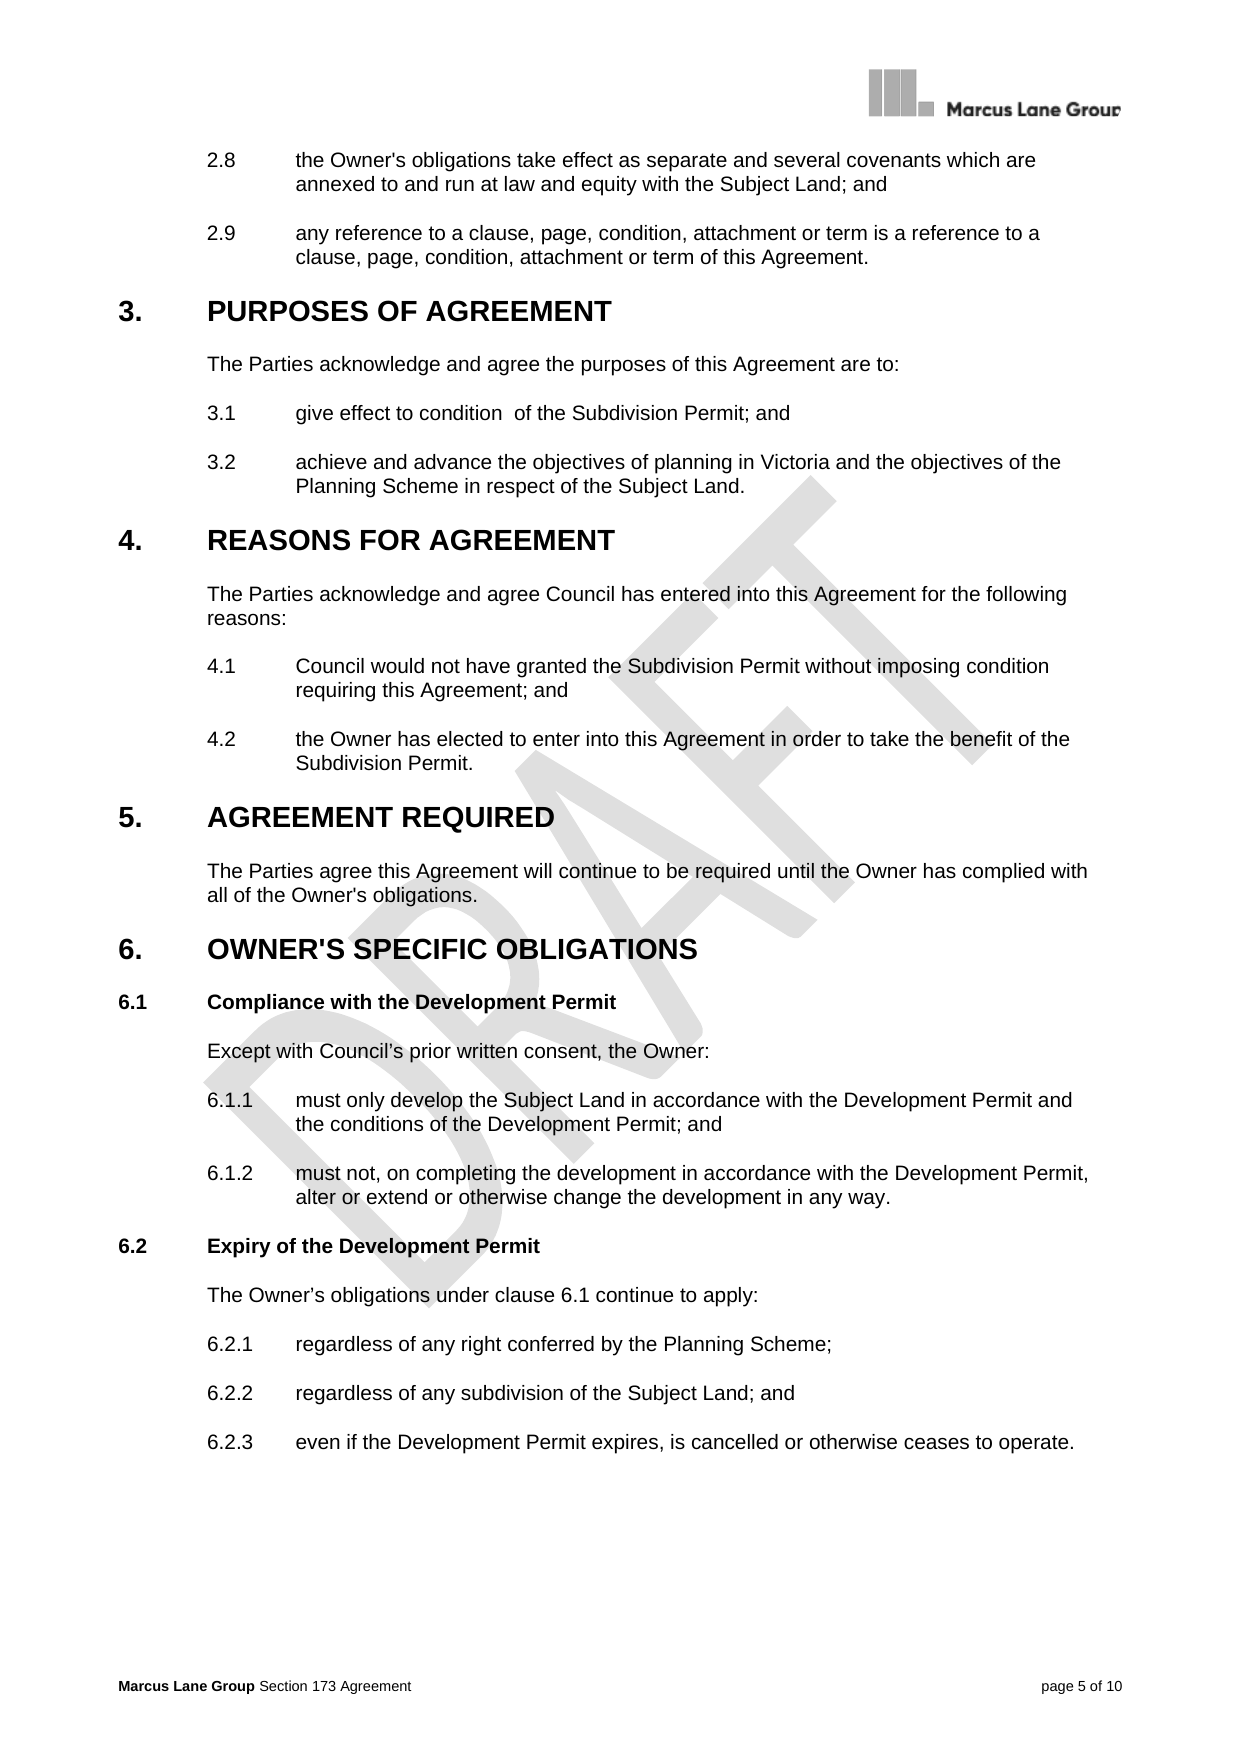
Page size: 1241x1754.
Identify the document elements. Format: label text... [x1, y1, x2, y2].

list regardless of any subdivision of the Subject Land; and [207, 1381, 1107, 1405]
list even if the Development Permit expires, is cancelled or otherwise ceases to operate. [207, 1430, 1107, 1454]
list any reference to a clause, page, condition, attachment or term is a reference to a clause, page, condition, attachment or term of this Agreement. [207, 221, 1107, 268]
list Council would not have granted the Subdivision Permit without imposing condition requiring this Agreement; and [207, 654, 1107, 702]
subtitle Agreement required [118, 800, 1107, 834]
list the Owner's obligations take effect as separate and several covenants which are annexed to and run at law and equity with the Subject Land; and [207, 148, 1107, 196]
list the Owner has elected to enter into this Agreement in order to take the benefit of the Subdivision Permit. [207, 727, 1107, 775]
text Except with Council’s prior written consent, the Owner: [118, 1039, 1107, 1063]
list regardless of any right conferred by the Planning Scheme; [207, 1332, 1107, 1356]
subtitle Reasons for Agreement [118, 523, 1107, 556]
text Expiry of the Development Permit [118, 1234, 1107, 1258]
list must only develop the Subject Land in accordance with the Development Permit and the conditions of the Development Permit; and [207, 1088, 1107, 1136]
subtitle Purposes of Agreement [118, 293, 1107, 327]
text The Parties acknowledge and agree Council has entered into this Agreement for the following reasons: [207, 581, 1107, 629]
list give effect to condition of the Subdivision Permit; and [207, 401, 1107, 425]
text Compliance with the Development Permit [118, 990, 1107, 1014]
list must not, on completing the development in accordance with the Development Permit, alter or extend or otherwise change the development in any way. [207, 1161, 1107, 1209]
text The Parties agree this Agreement will continue to be required until the Owner has complied with all of the Owner's obligations. [207, 859, 1107, 907]
list The Parties acknowledge and agree the purposes of this Agreement are to: [207, 352, 1122, 376]
text The Owner’s obligations under clause 6.1 continue to apply: [118, 1283, 1107, 1307]
list achieve and advance the objectives of planning in Victoria and the objectives of the Planning Scheme in respect of the Subject Land. [207, 450, 1107, 498]
subtitle Owner's specific obligations [118, 932, 1107, 965]
